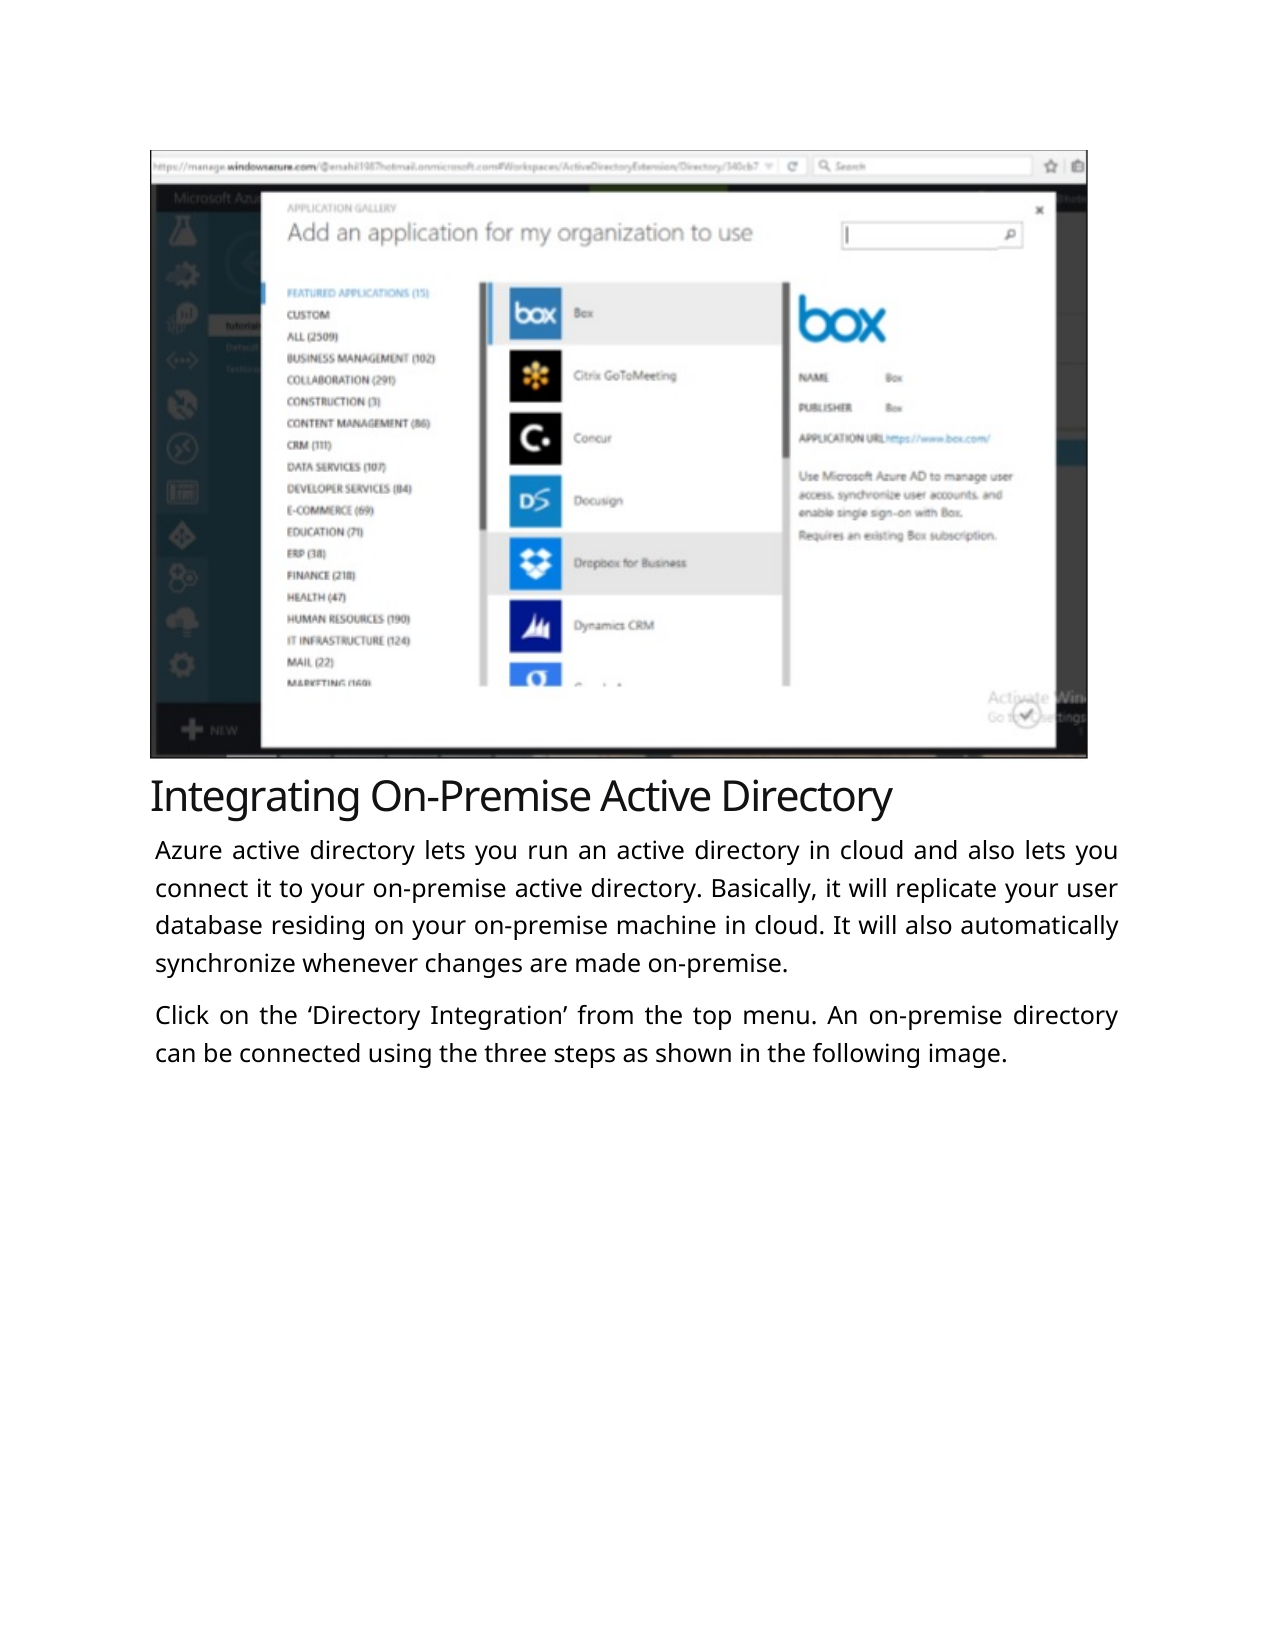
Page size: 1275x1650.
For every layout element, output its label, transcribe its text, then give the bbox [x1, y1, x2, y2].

picture [150, 150, 1088, 762]
text Click on the ‘Directory Integration’ from the top menu. An on-premise directory can be connected using the three steps as shown in the following image. [155, 994, 1120, 1069]
text Integrating On-Premise Active Directory [150, 766, 1120, 824]
text Azure active directory lets you run an active directory in cloud and also lets you connect it to your on-premise active directory. Basically, it will replicate your user database residing on your on-premise machine in cloud. It will also automatically synchronize whenever changes are made on-premise. [155, 829, 1120, 979]
